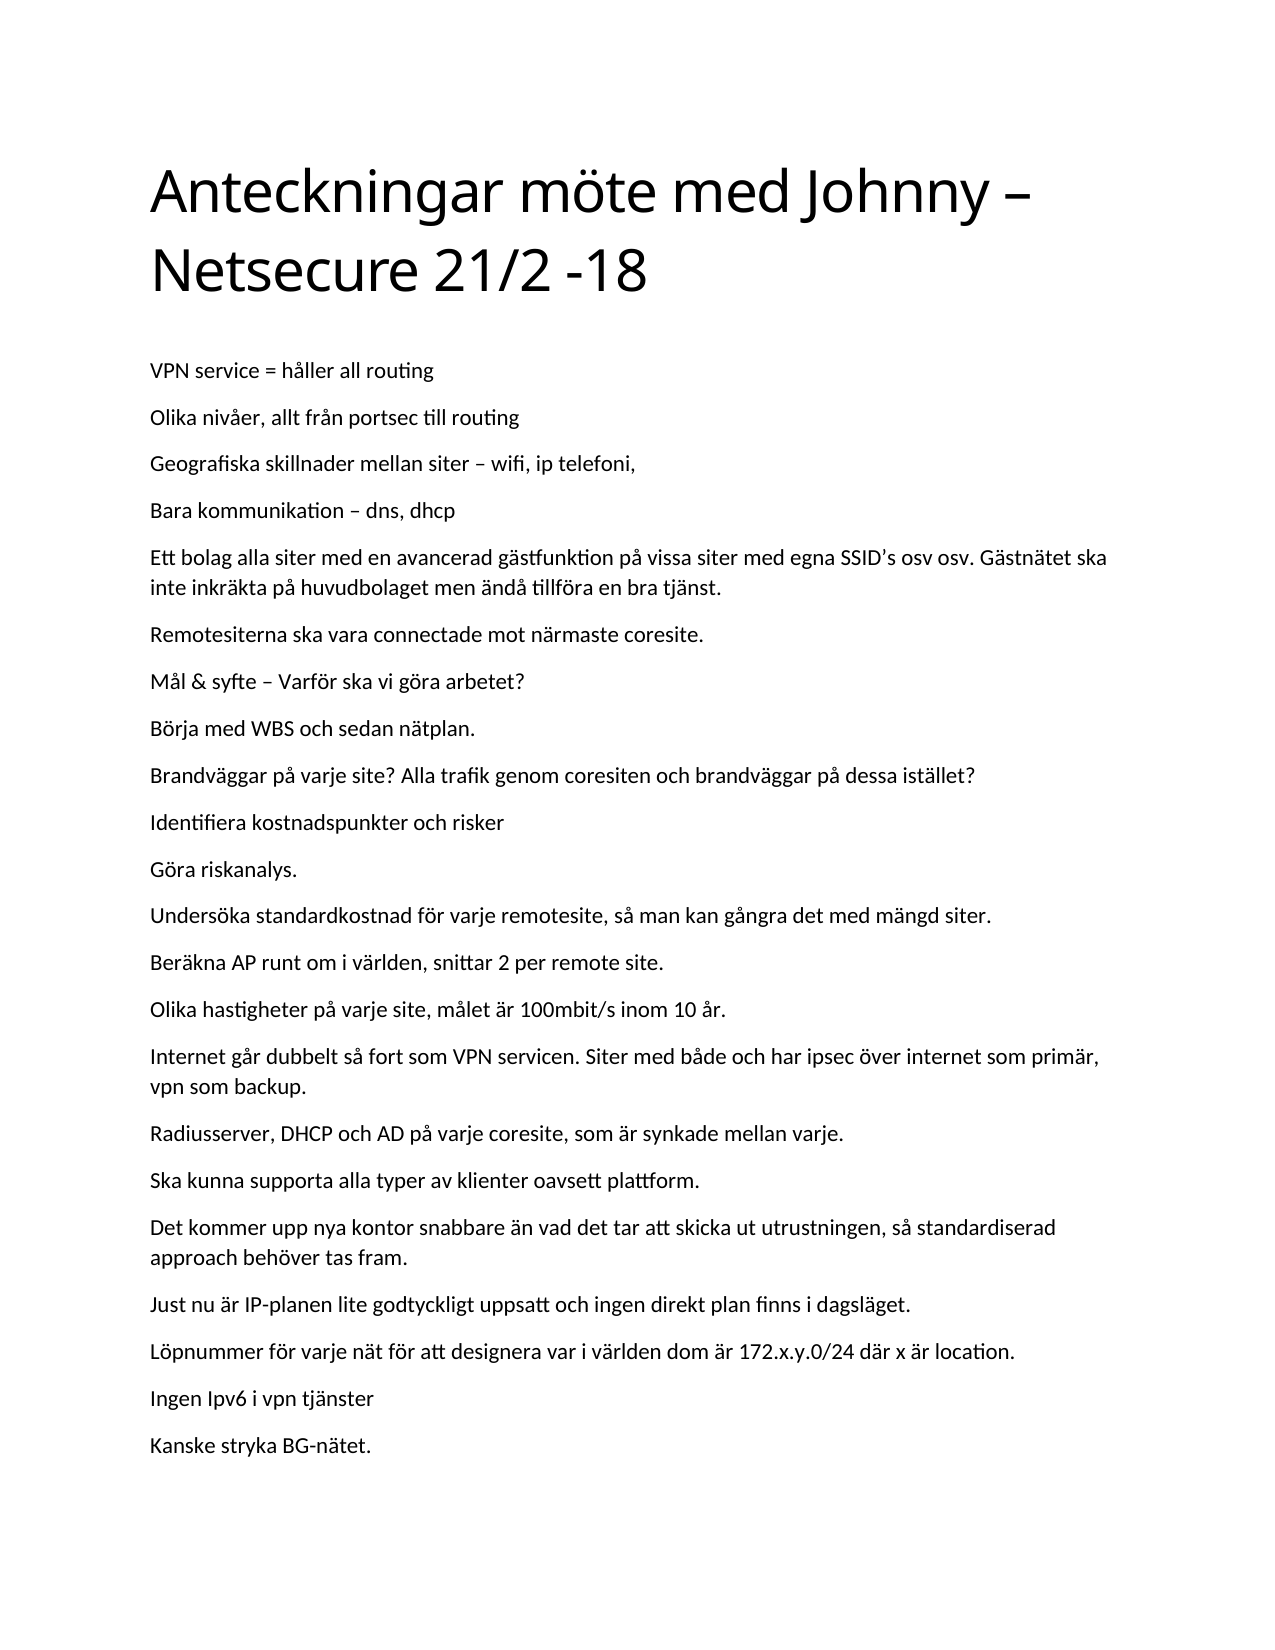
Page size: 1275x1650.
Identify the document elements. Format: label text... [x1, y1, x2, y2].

text Det kommer upp nya kontor snabbare än vad det tar att skicka ut utrustningen, så standardiserad approach behöver tas fram. [150, 1213, 1125, 1271]
text Just nu är IP-planen lite godtyckligt uppsatt och ingen direkt plan finns i dagsläget. [150, 1290, 1125, 1318]
text Radiusserver, DHCP och AD på varje coresite, som är synkade mellan varje. [150, 1119, 1125, 1147]
text Geografiska skillnader mellan siter – wifi, ip telefoni, [150, 449, 1125, 478]
text Ingen Ipv6 i vpn tjänster [150, 1384, 1125, 1412]
title Anteckningar möte med Johnny – Netsecure 21/2 -18 [150, 150, 1125, 309]
text Ska kunna supporta alla typer av klienter oavsett plattform. [150, 1166, 1125, 1194]
text Börja med WBS och sedan nätplan. [150, 714, 1125, 742]
text Ett bolag alla siter med en avancerad gästfunktion på vissa siter med egna SSID’s osv osv. Gästnätet ska inte inkräkta på huvudbolaget men ändå tillföra en bra tjänst. [150, 543, 1125, 602]
text Identifiera kostnadspunkter och risker [150, 808, 1125, 836]
text Göra riskanalys. [150, 855, 1125, 883]
text Undersöka standardkostnad för varje remotesite, så man kan gångra det med mängd siter. [150, 902, 1125, 930]
text Remotesiterna ska vara connectade mot närmaste coresite. [150, 620, 1125, 648]
text VPN service = håller all routing [150, 356, 1125, 384]
text Mål & syfte – Varför ska vi göra arbetet? [150, 667, 1125, 695]
text Löpnummer för varje nät för att designera var i världen dom är 172.x.y.0/24 där x är location. [150, 1337, 1125, 1365]
text Brandväggar på varje site? Alla trafik genom coresiten och brandväggar på dessa istället? [150, 761, 1125, 789]
text Olika hastigheter på varje site, målet är 100mbit/s inom 10 år. [150, 995, 1125, 1023]
text Beräkna AP runt om i världen, snittar 2 per remote site. [150, 948, 1125, 977]
text Bara kommunikation – dns, dhcp [150, 496, 1125, 524]
text Olika nivåer, allt från portsec till routing [150, 403, 1125, 431]
text Kanske stryka BG-nätet. [150, 1431, 1125, 1459]
text Internet går dubbelt så fort som VPN servicen. Siter med både och har ipsec över internet som primär, vpn som backup. [150, 1042, 1125, 1101]
